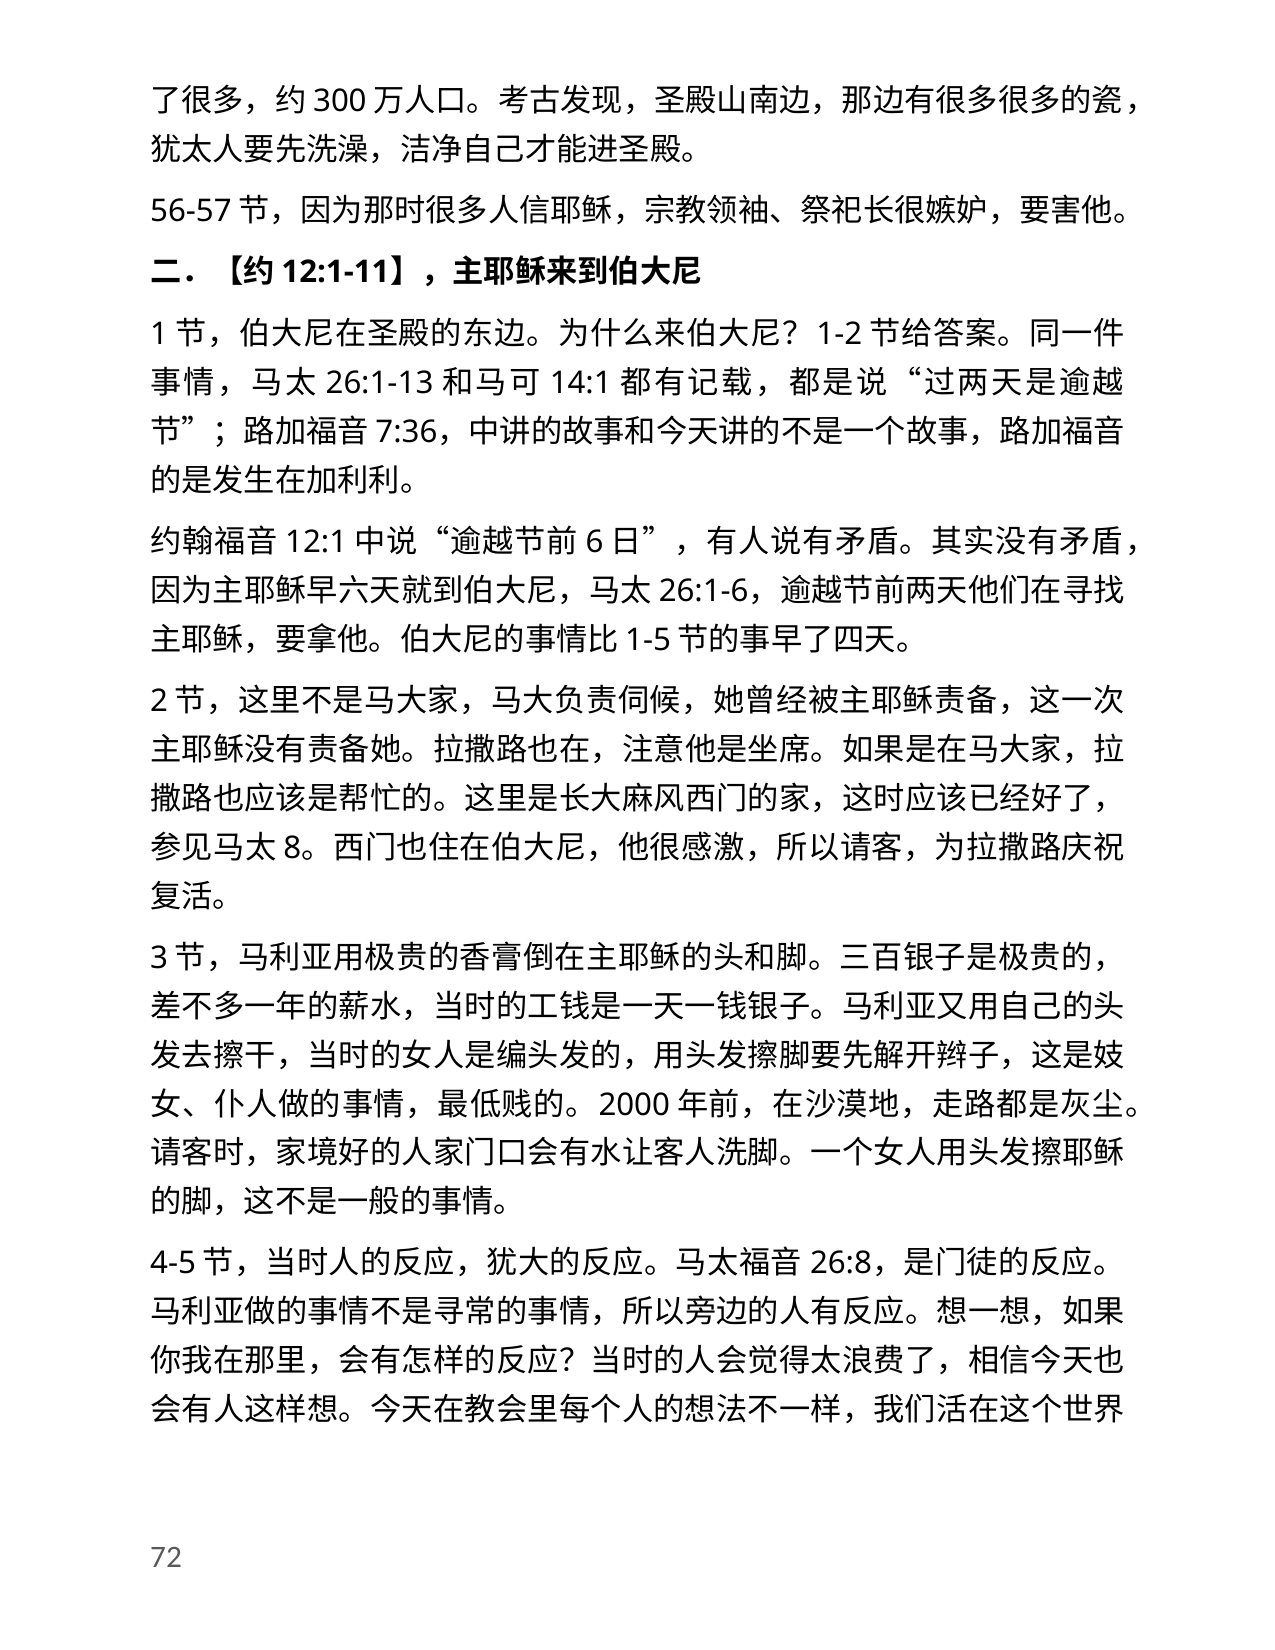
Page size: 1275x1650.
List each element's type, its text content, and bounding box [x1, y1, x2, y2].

list 56-57节，因为那时很多人信耶稣，宗教领袖、祭祀长很嫉妒，要害他。 [150, 185, 1125, 231]
list 2节，这里不是马大家，马大负责伺候，她曾经被主耶稣责备，这一次主耶稣没有责备她。拉撒路也在，注意他是坐席。如果是在马大家，拉撒路也应该是帮忙的。这里是长大麻风西门的家，这时应该已经好了，参见马太8。西门也住在伯大尼，他很感激，所以请客，为拉撒路庆祝复活。 [150, 676, 1125, 916]
list 二．【约12:1-11】，主耶稣来到伯大尼 [150, 247, 1125, 292]
list 3节，马利亚用极贵的香膏倒在主耶稣的头和脚。三百银子是极贵的，差不多一年的薪水，当时的工钱是一天一钱银子。马利亚又用自己的头发去擦干，当时的女人是编头发的，用头发擦脚要先解开辫子，这是妓女、仆人做的事情，最低贱的。2000年前，在沙漠地，走路都是灰尘。请客时，家境好的人家门口会有水让客人洗脚。一个女人用头发擦耶稣的脚，这不是一般的事情。 [150, 932, 1125, 1222]
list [150, 75, 1125, 169]
list 约翰福音12:1中说“逾越节前6日”，有人说有矛盾。其实没有矛盾，因为主耶稣早六天就到伯大尼，马太26:1-6，逾越节前两天他们在寻找主耶稣，要拿他。伯大尼的事情比1-5节的事早了四天。 [150, 516, 1125, 659]
list 1节，伯大尼在圣殿的东边。为什么来伯大尼？1-2节给答案。同一件事情，马太26:1-13和马可14:1都有记载，都是说“过两天是逾越节”；路加福音7:36，中讲的故事和今天讲的不是一个故事，路加福音的是发生在加利利。 [150, 308, 1125, 500]
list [150, 1238, 1125, 1429]
